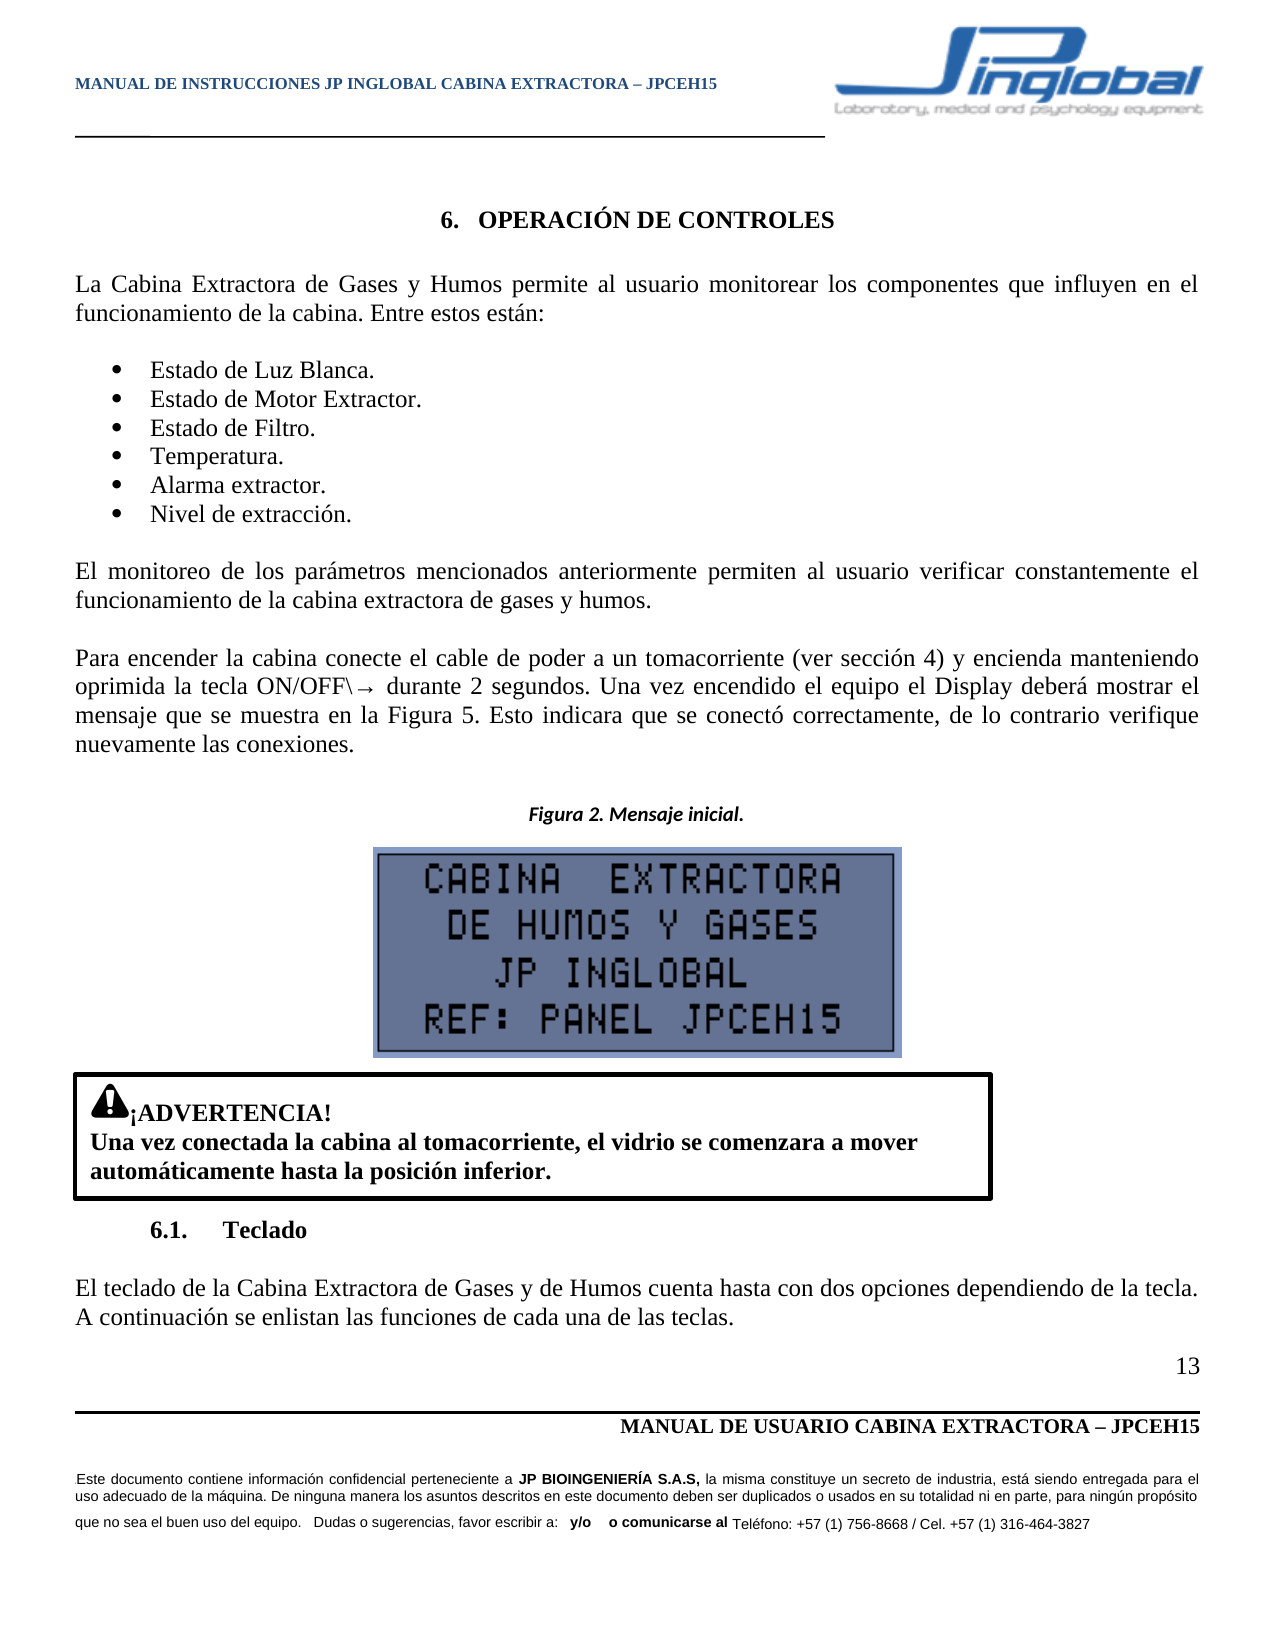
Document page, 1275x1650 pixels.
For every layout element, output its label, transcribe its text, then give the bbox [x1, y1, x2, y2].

list Estado de Luz Blanca. [112, 355, 1200, 384]
list El monitoreo de los parámetros mencionados anteriormente permiten al usuario verificar constantemente el funcionamiento de la cabina extractora de gases y humos. [75, 556, 1200, 614]
list Estado de Motor Extractor. [112, 384, 1200, 413]
subtitle OPERACIÓN DE CONTROLES [75, 205, 1200, 234]
text El teclado de la Cabina Extractora de Gases y de Humos cuenta hasta con dos opciones dependiendo de la tecla. A continuación se enlistan las funciones de cada una de las teclas. [75, 1273, 1200, 1331]
list Temperatura. [112, 441, 1200, 470]
list Para encender la cabina conecte el cable de poder a un tomacorriente (ver sección 4) y encienda manteniendo oprimida la tecla ON/OFF\→ durante 2 segundos. Una vez encendido el equipo el Display deberá mostrar el mensaje que se muestra en la Figura 5. Esto indicara que se conectó correctamente, de lo contrario verifique nuevamente las conexiones. [75, 643, 1200, 758]
picture [812, 13, 1227, 130]
list Estado de Filtro. [112, 413, 1200, 441]
list Teclado [150, 1216, 1200, 1244]
picture [90, 1082, 130, 1122]
list Alarma extractor. [112, 470, 1200, 499]
list La Cabina Extractora de Gases y Humos permite al usuario monitorear los componentes que influyen en el funcionamiento de la cabina. Entre estos están: [75, 269, 1200, 326]
list Nivel de extracción. [112, 499, 1200, 528]
